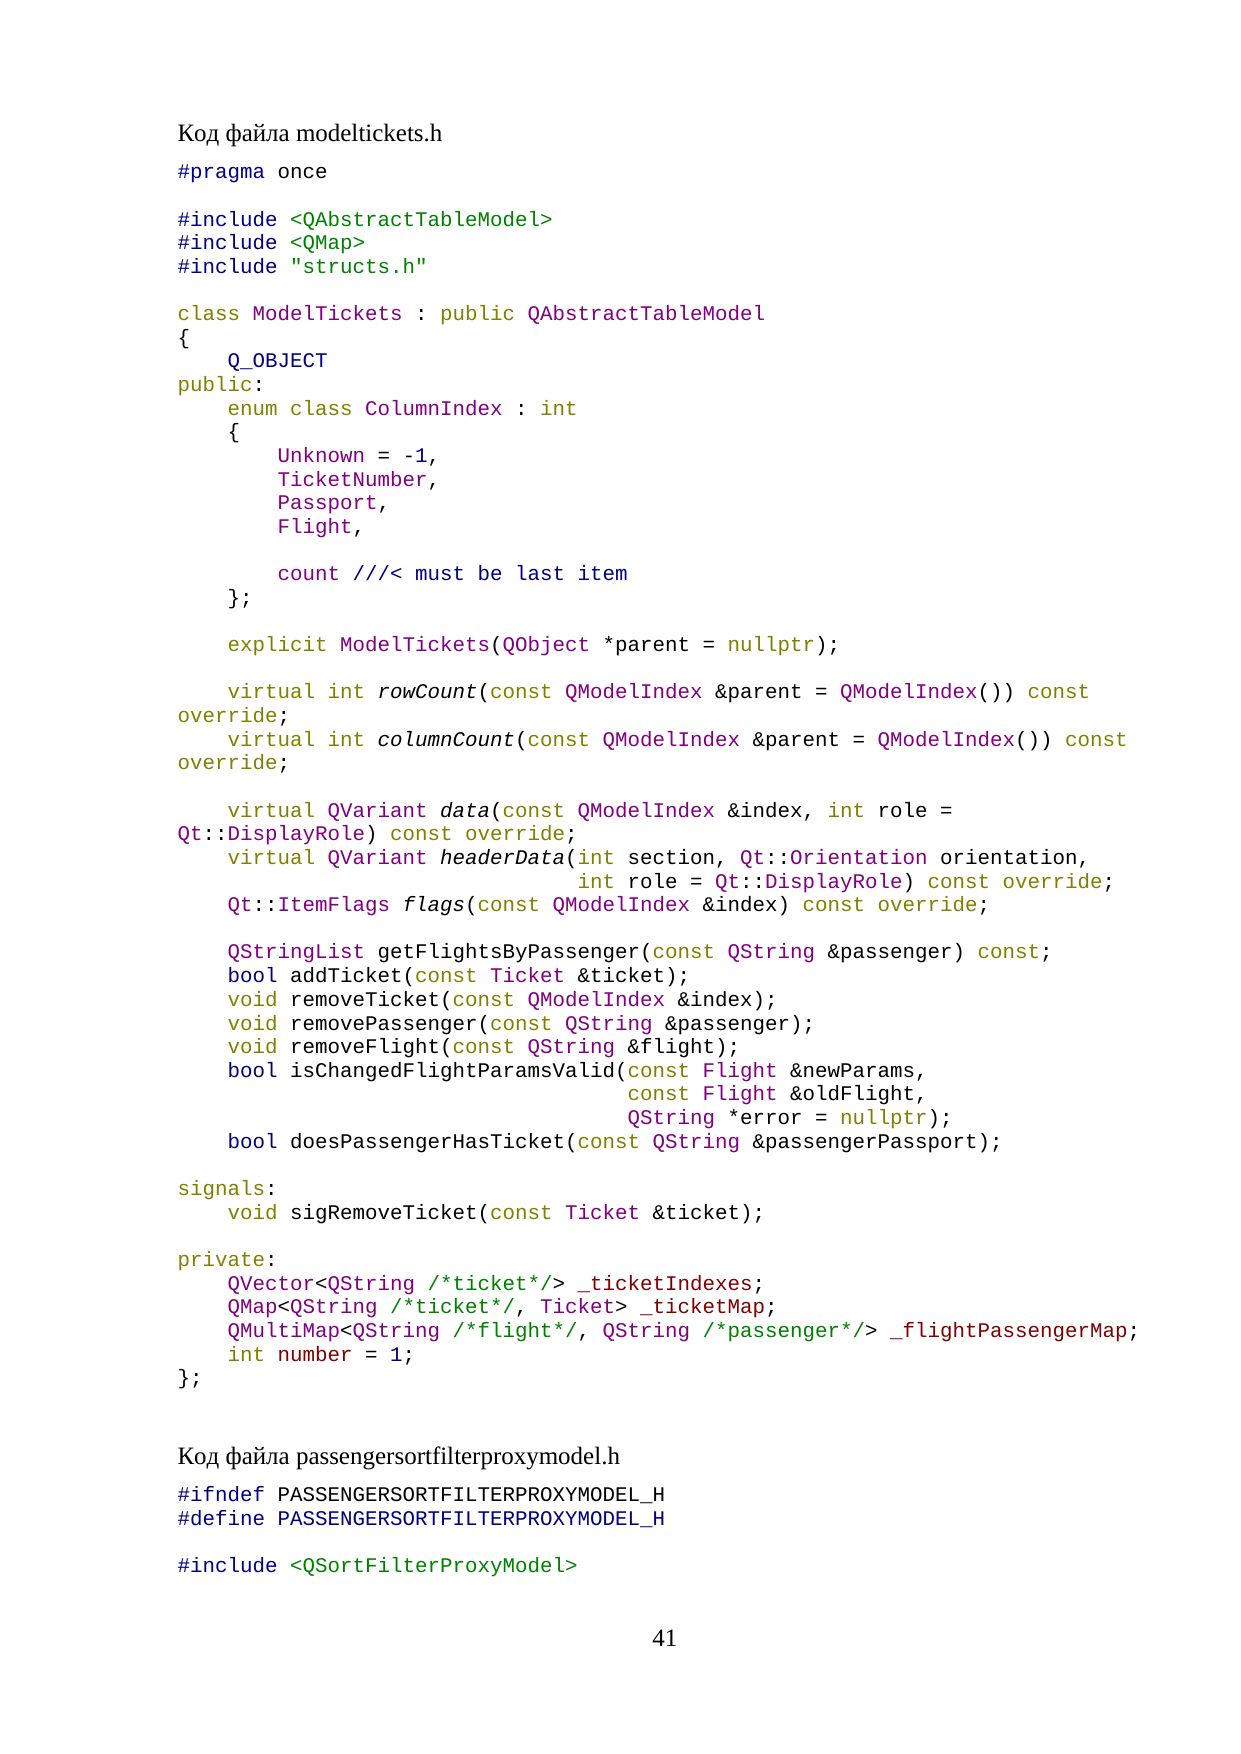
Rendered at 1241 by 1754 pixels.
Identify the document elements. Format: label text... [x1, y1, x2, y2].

text void removeTicket(const QModelIndex &index); [177, 989, 1152, 1012]
text Код файла modeltickets.h [177, 118, 1152, 147]
text Qt::ItemFlags flags(const QModelIndex &index) const override; [177, 894, 1152, 918]
text Q_OBJECT [177, 350, 1152, 374]
text private: [177, 1249, 1152, 1273]
text #include <QAbstractTableModel> [177, 208, 1152, 232]
text Код файла passengersortfilterproxymodel.h [177, 1441, 1152, 1470]
text void removeFlight(const QString &flight); [177, 1036, 1152, 1060]
text virtual int columnCount(const QModelIndex &parent = QModelIndex()) const override; [177, 729, 1152, 776]
text bool isChangedFlightParamsValid(const Flight &newParams, [177, 1060, 1152, 1083]
text QMultiMap<QString /*flight*/, QString /*passenger*/> _flightPassengerMap; [177, 1320, 1152, 1343]
text QVector<QString /*ticket*/> _ticketIndexes; [177, 1273, 1152, 1296]
text QMap<QString /*ticket*/, Ticket> _ticketMap; [177, 1296, 1152, 1320]
text virtual QVariant headerData(int section, Qt::Orientation orientation, [177, 847, 1152, 871]
text int role = Qt::DisplayRole) const override; [177, 871, 1152, 894]
text void sigRemoveTicket(const Ticket &ticket); [177, 1202, 1152, 1225]
text bool addTicket(const Ticket &ticket); [177, 965, 1152, 989]
text QString *error = nullptr); [177, 1107, 1152, 1131]
text bool doesPassengerHasTicket(const QString &passengerPassport); [177, 1131, 1152, 1154]
text signals: [177, 1178, 1152, 1202]
text Passport, [177, 492, 1152, 516]
text TicketNumber, [177, 469, 1152, 492]
text { [177, 421, 1152, 445]
text }; [177, 587, 1152, 611]
text #define PASSENGERSORTFILTERPROXYMODEL_H [177, 1508, 1152, 1532]
text explicit ModelTickets(QObject *parent = nullptr); [177, 634, 1152, 658]
text QStringList getFlightsByPassenger(const QString &passenger) const; [177, 942, 1152, 965]
text const Flight &oldFlight, [177, 1083, 1152, 1107]
text #include <QMap> [177, 232, 1152, 256]
text int number = 1; [177, 1343, 1152, 1367]
text virtual int rowCount(const QModelIndex &parent = QModelIndex()) const override; [177, 681, 1152, 729]
text Flight, [177, 516, 1152, 539]
text { [177, 327, 1152, 350]
text #include "structs.h" [177, 256, 1152, 279]
text void removePassenger(const QString &passenger); [177, 1012, 1152, 1036]
text }; [177, 1367, 1152, 1391]
text #ifndef PASSENGERSORTFILTERPROXYMODEL_H [177, 1484, 1152, 1508]
text #include <QSortFilterProxyModel> [177, 1555, 1152, 1579]
text virtual QVariant data(const QModelIndex &index, int role = Qt::DisplayRole) const override; [177, 800, 1152, 847]
text public: [177, 374, 1152, 398]
text #pragma once [177, 161, 1152, 185]
text Unknown = -1, [177, 445, 1152, 469]
text class ModelTickets : public QAbstractTableModel [177, 303, 1152, 327]
text count ///< must be last item [177, 563, 1152, 587]
text enum class ColumnIndex : int [177, 398, 1152, 421]
